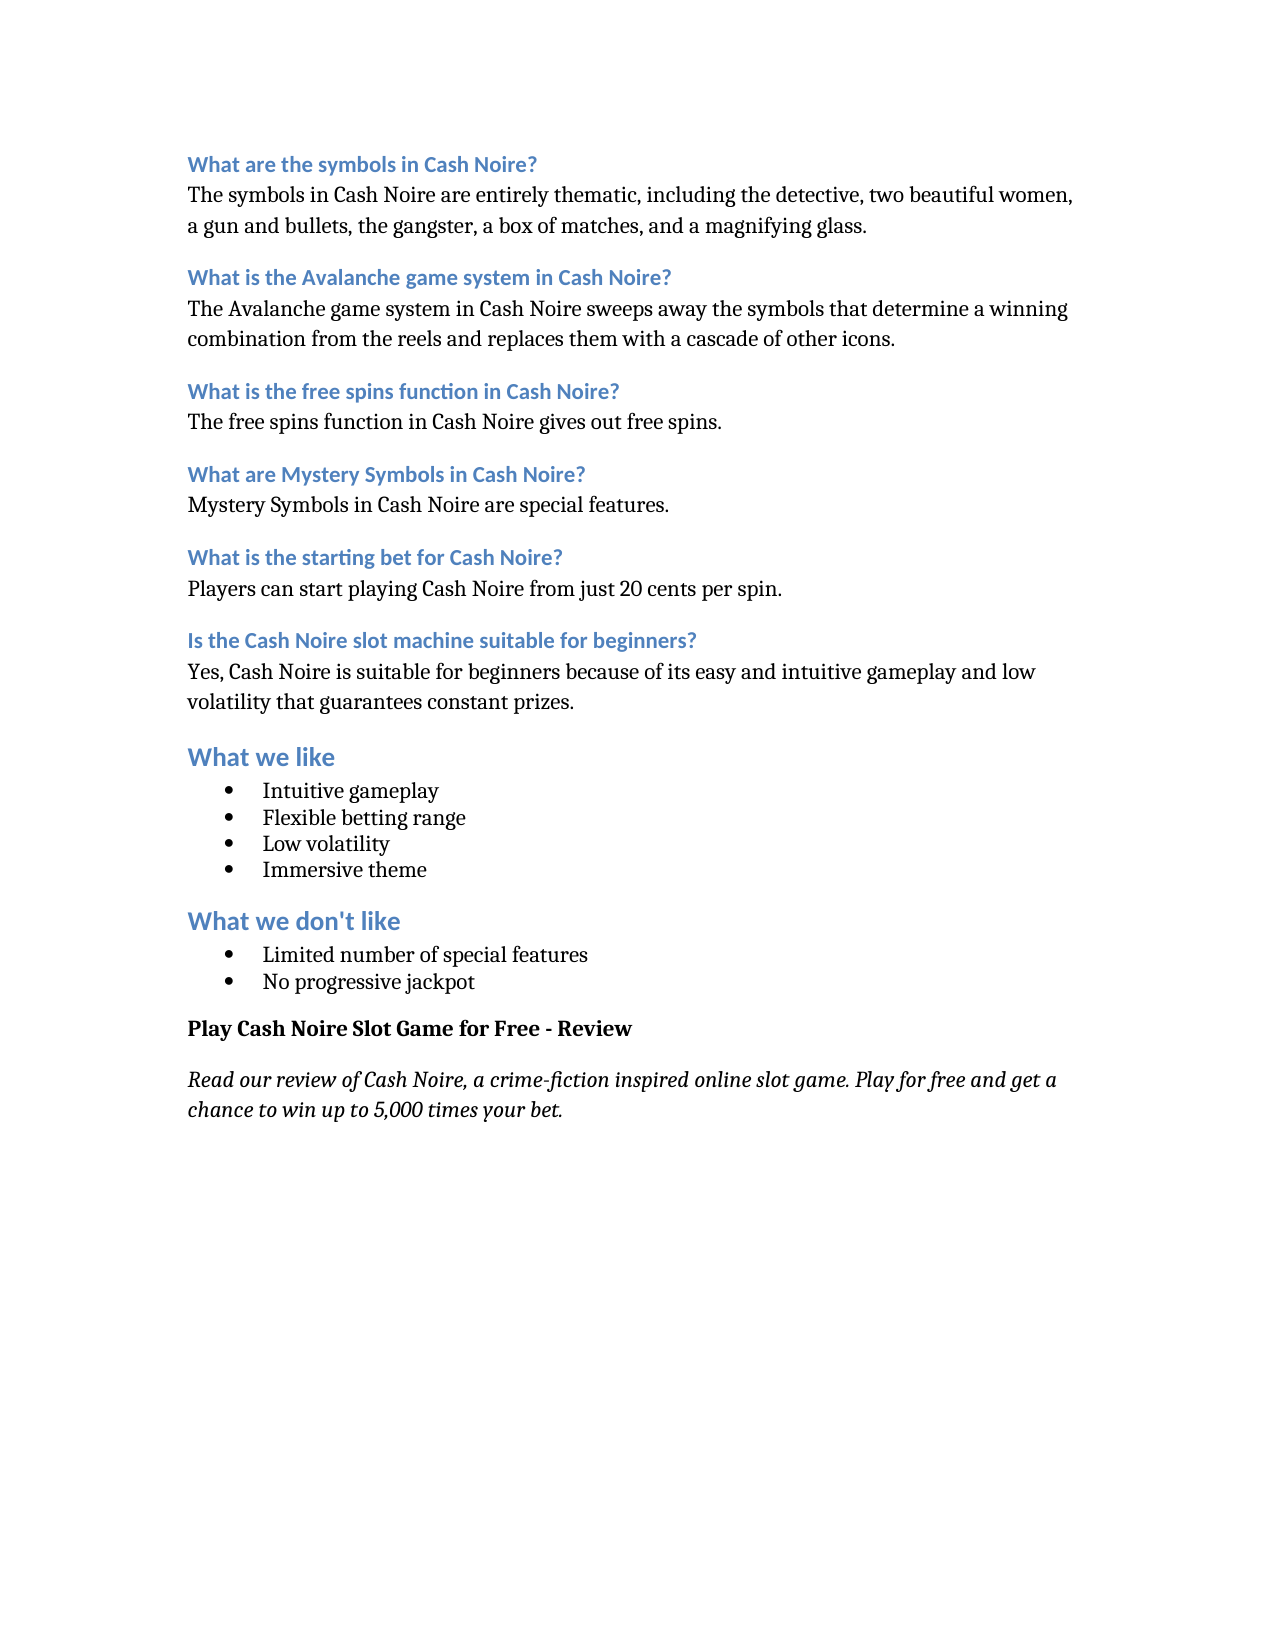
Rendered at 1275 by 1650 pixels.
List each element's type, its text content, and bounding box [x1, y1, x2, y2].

subtitle What we don't like [187, 904, 1087, 937]
text The Avalanche game system in Cash Noire sweeps away the symbols that determine a winning combination from the reels and replaces them with a cascade of other icons. [187, 296, 1087, 352]
text Players can start playing Cash Noire from just 20 cents per spin. [187, 576, 1087, 602]
text Mystery Symbols in Cash Noire are special features. [187, 492, 1087, 519]
text The symbols in Cash Noire are entirely thematic, including the detective, two beautiful women, a gun and bullets, the gangster, a box of matches, and a magnifying glass. [187, 182, 1087, 239]
list Limited number of special features [225, 942, 1087, 968]
subtitle What we like [187, 740, 1087, 773]
subtitle What is the starting bet for Cash Noire? [187, 543, 1087, 571]
list Flexible betting range [225, 804, 1087, 831]
list Intuitive gameplay [225, 778, 1087, 804]
subtitle What is the free spins function in Cash Noire? [187, 377, 1087, 405]
subtitle What are Mystery Symbols in Cash Noire? [187, 460, 1087, 488]
subtitle What are the symbols in Cash Noire? [187, 150, 1087, 178]
list Low volatility [225, 831, 1087, 857]
text The free spins function in Cash Noire gives out free spins. [187, 409, 1087, 435]
subtitle What is the Avalanche game system in Cash Noire? [187, 263, 1087, 291]
text Read our review of Cash Noire, a crime-fiction inspired online slot game. Play for free and get a chance to win up to 5,000 times your bet. [187, 1067, 1087, 1123]
text Play Cash Noire Slot Game for Free - Review [187, 1016, 1087, 1042]
text Yes, Cash Noire is suitable for beginners because of its easy and intuitive gameplay and low volatility that guarantees constant prizes. [187, 659, 1087, 715]
list Immersive theme [225, 857, 1087, 883]
subtitle Is the Cash Noire slot machine suitable for beginners? [187, 627, 1087, 654]
list No progressive jackpot [225, 968, 1087, 995]
